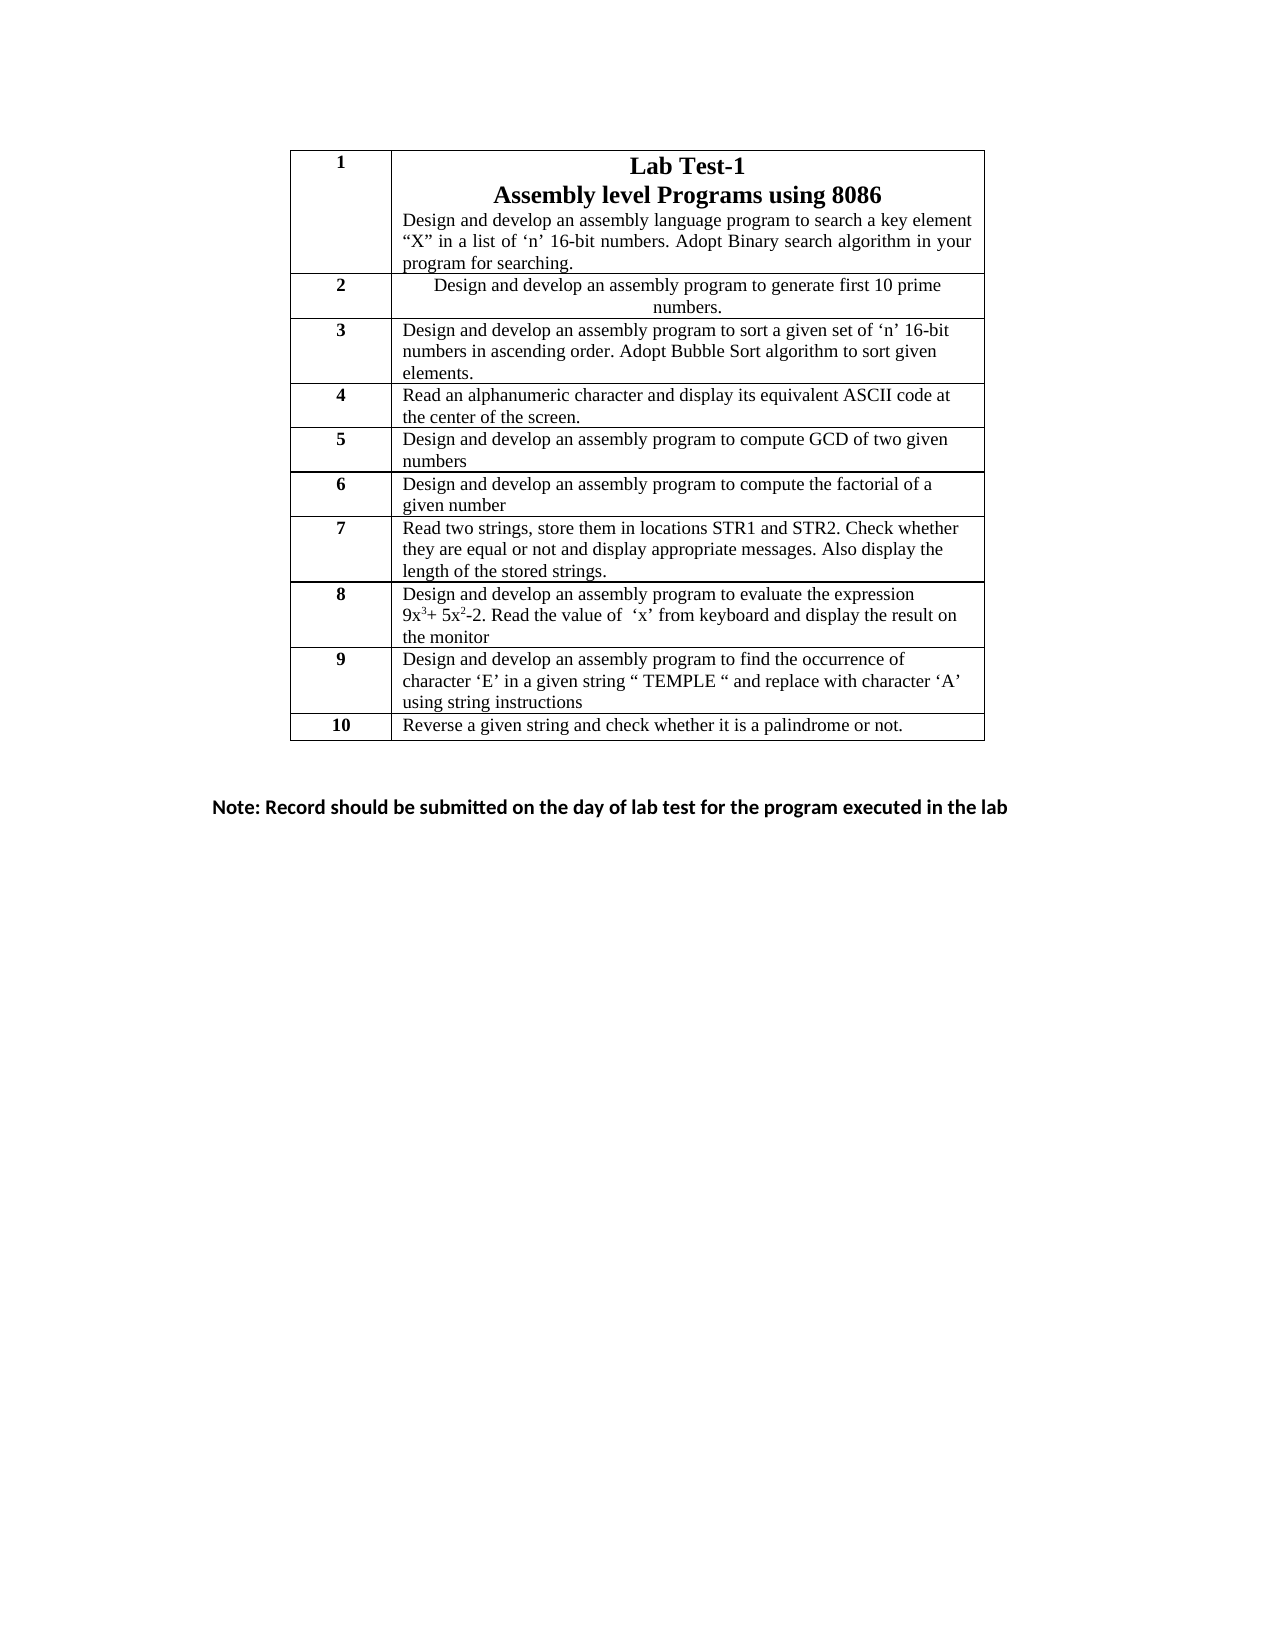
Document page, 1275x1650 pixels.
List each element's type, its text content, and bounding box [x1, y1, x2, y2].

table_cell Design and develop an assembly program to compute GCD of two given numbers [392, 428, 984, 471]
table_header Lab Test-1 Assembly level Programs using 8086 Design and develop an assembly language program to search a key element “X” in a list of ‘n’ 16-bit numbers. Adopt Binary search algorithm in your program for searching. [392, 151, 984, 273]
table_cell Design and develop an assembly program to find the occurrence of character ‘E’ in a given string “ TEMPLE “ and replace with character ‘A’ using string instructions [392, 648, 984, 713]
text Note: Record should be submitted on the day of lab test for the program executed in the lab [150, 794, 1125, 819]
table_cell 2 [291, 274, 391, 317]
table_cell Design and develop an assembly program to compute the factorial of a given number [392, 473, 984, 516]
table_cell 3 [291, 319, 391, 383]
table_cell Design and develop an assembly program to sort a given set of ‘n’ 16-bit numbers in ascending order. Adopt Bubble Sort algorithm to sort given elements. [392, 319, 984, 383]
table_cell 10 [291, 714, 391, 740]
table_cell 5 [291, 428, 391, 471]
table_cell 8 [291, 583, 391, 647]
table_cell 9 [291, 648, 391, 713]
table_cell Read an alphanumeric character and display its equivalent ASCII code at the center of the screen. [392, 384, 984, 427]
table_cell Design and develop an assembly program to generate first 10 prime numbers. [392, 274, 984, 317]
table_cell Read two strings, store them in locations STR1 and STR2. Check whether they are equal or not and display appropriate messages. Also display the length of the stored strings. [392, 517, 984, 581]
table_cell 7 [291, 517, 391, 581]
table_header 1 [291, 151, 391, 273]
table_cell 4 [291, 384, 391, 427]
table_cell Reverse a given string and check whether it is a palindrome or not. [392, 714, 984, 740]
table_cell Design and develop an assembly program to evaluate the expression 9x3+ 5x2-2. Read the value of ‘x’ from keyboard and display the result on the monitor [392, 583, 984, 647]
table_cell 6 [291, 473, 391, 516]
